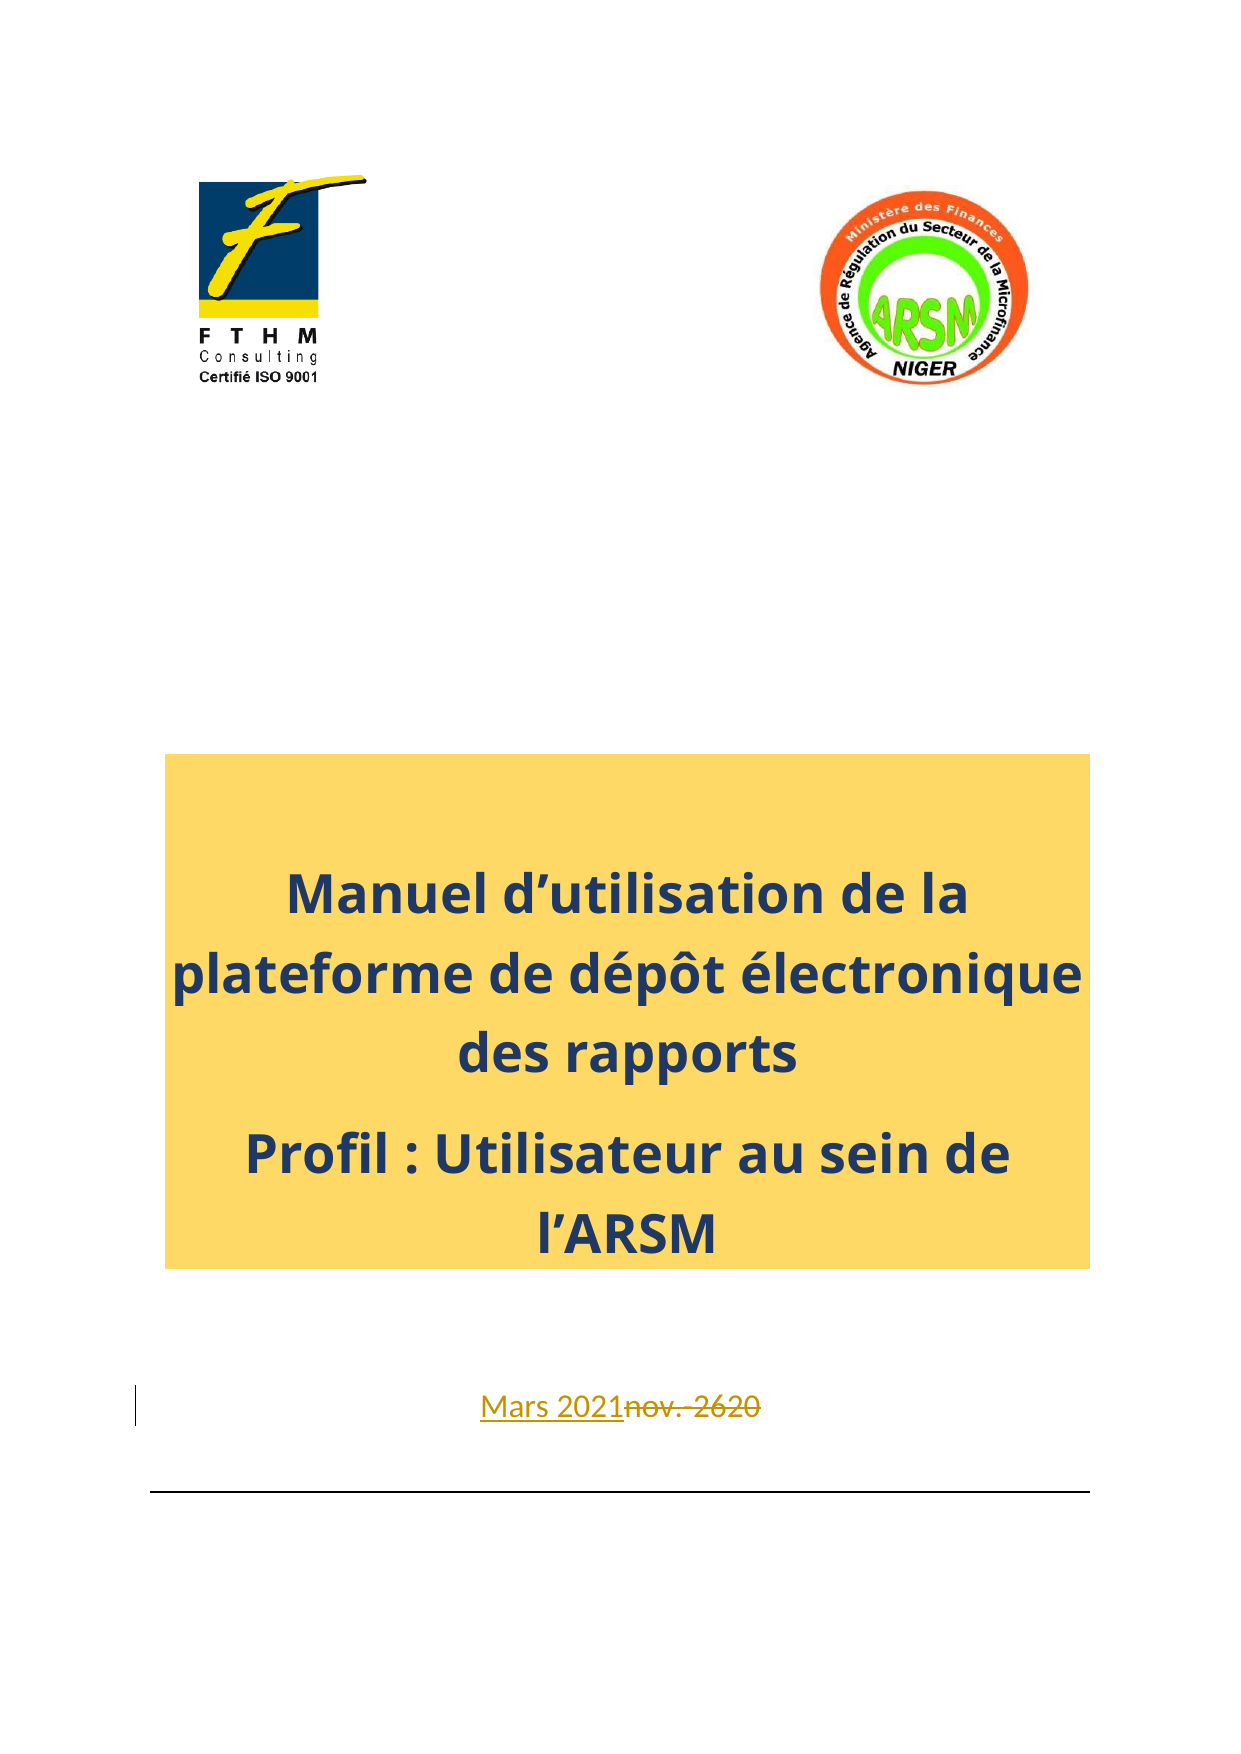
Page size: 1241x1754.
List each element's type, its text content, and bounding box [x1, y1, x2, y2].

text Profil : Utilisateur au sein de l’ARSM [165, 1116, 1090, 1269]
text Manuel d’utilisation de la plateforme de dépôt électronique des rapports [165, 856, 1090, 1088]
picture [150, 162, 379, 394]
picture [813, 185, 1038, 394]
